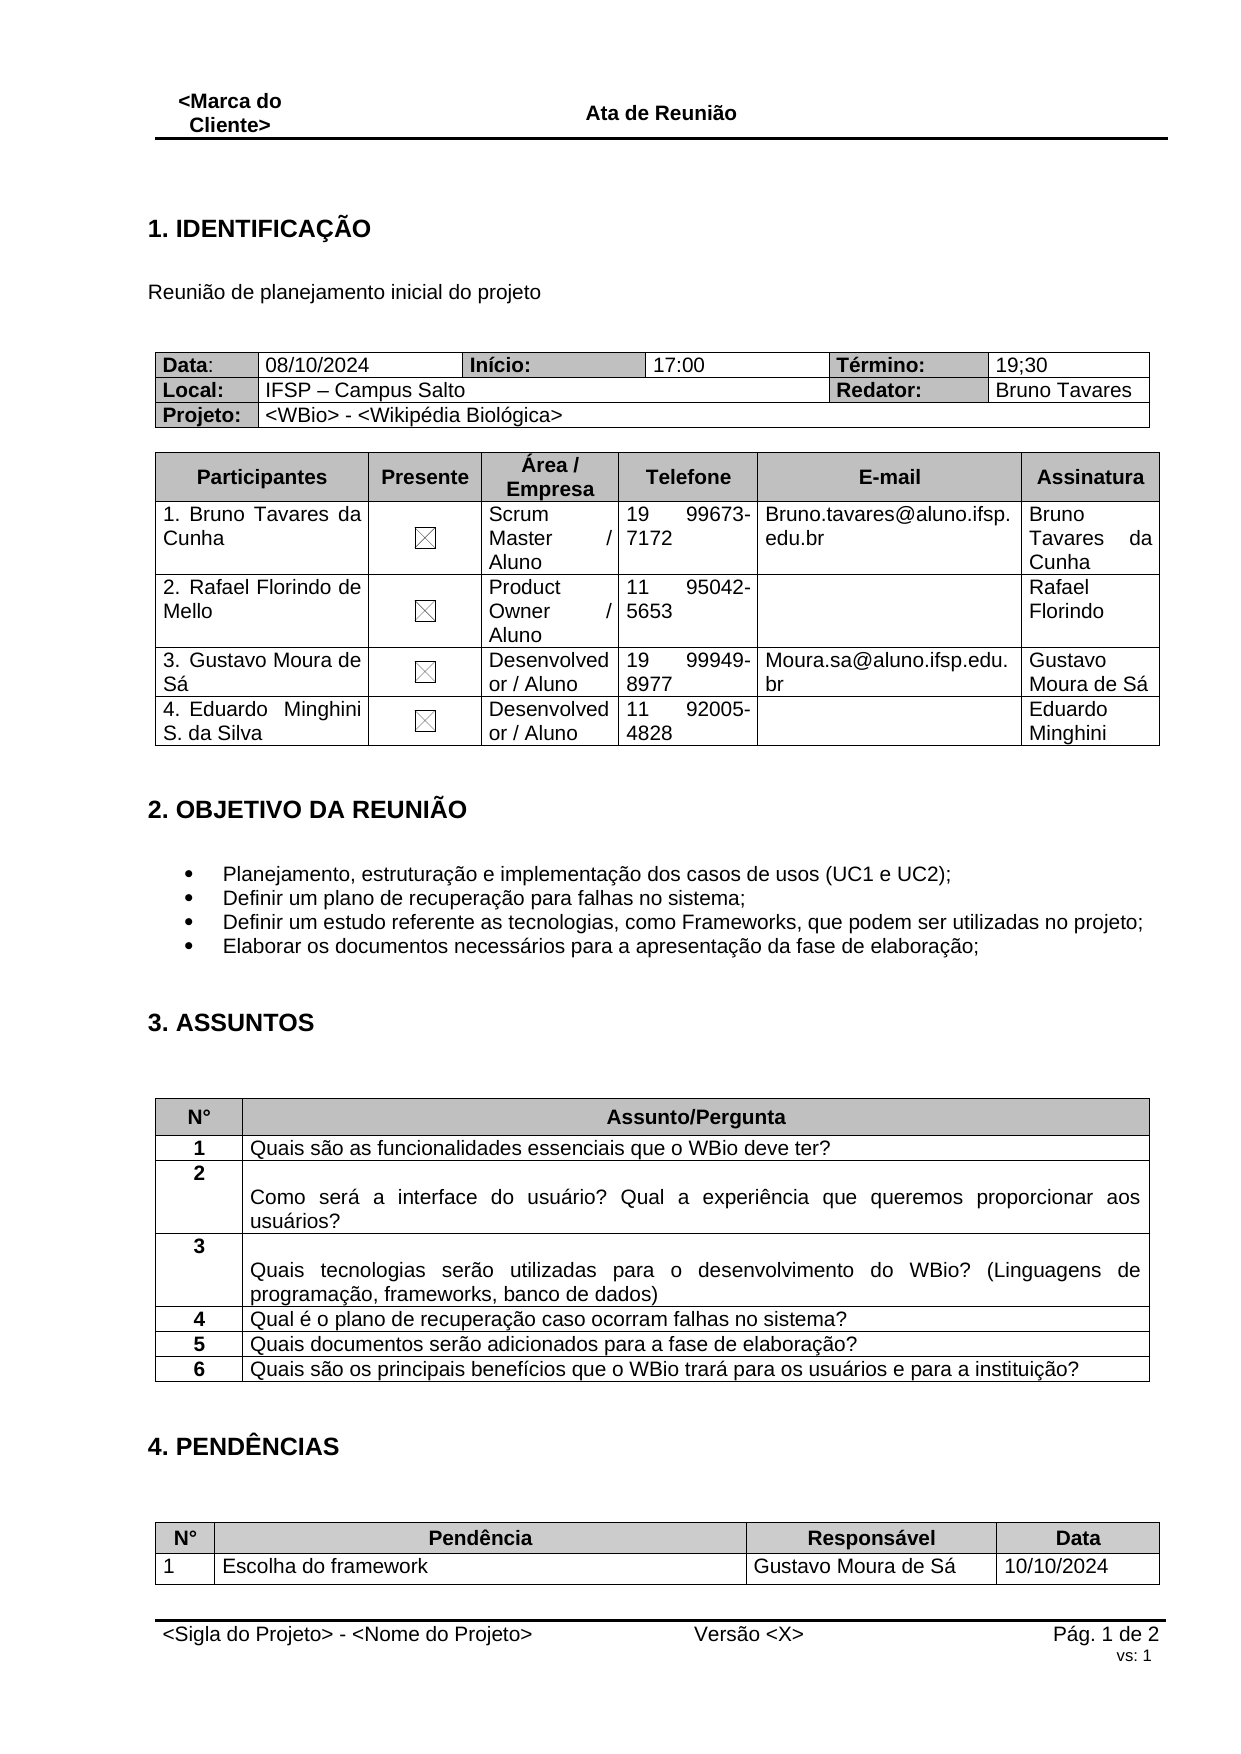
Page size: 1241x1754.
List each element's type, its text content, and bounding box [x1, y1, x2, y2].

table_header Telefone [619, 453, 757, 501]
table_cell Bruno Tavares [989, 378, 1149, 402]
table_cell 19 99949-8977 [619, 648, 757, 696]
table_cell [369, 575, 481, 647]
table_header Início: [463, 353, 645, 377]
table_header Assunto/Pergunta [243, 1099, 1149, 1135]
table_cell 6 [156, 1357, 242, 1381]
list Planejamento, estruturação e implementação dos casos de usos (UC1 e UC2); [185, 862, 1152, 886]
table_cell 4 [156, 1307, 242, 1331]
table_cell Como será a interface do usuário? Qual a experiência que queremos proporcionar aos usuários? [243, 1161, 1149, 1233]
table_cell Local: [156, 378, 258, 402]
table_cell 11 92005-4828 [619, 697, 757, 744]
subtitle Identificação [148, 214, 1152, 242]
table_cell Projeto: [156, 403, 258, 427]
table_cell Rafael Florindo de Mello [156, 575, 368, 647]
table_cell Qual é o plano de recuperação caso ocorram falhas no sistema? [243, 1307, 1149, 1331]
table_cell Gustavo Moura de Sá [1022, 648, 1159, 696]
table_header 08/10/2024 [259, 353, 462, 377]
table_cell 1 [156, 1136, 242, 1160]
table_header Término: [830, 353, 988, 377]
table_header Data [997, 1523, 1159, 1553]
table_header Responsável [747, 1523, 996, 1553]
table_header E-mail [758, 453, 1021, 501]
table_cell Scrum Master / Aluno [482, 502, 618, 574]
subtitle OBJETIVO DA REUNIÃO [148, 796, 1152, 824]
table_cell 19 99673-7172 [619, 502, 757, 574]
table_cell Quais são os principais benefícios que o WBio trará para os usuários e para a instituição? [243, 1357, 1149, 1381]
table_cell Gustavo Moura de Sá [747, 1554, 996, 1584]
table_cell [758, 575, 1021, 647]
text Reunião de planejamento inicial do projeto [148, 280, 1152, 304]
table_cell Rafael Florindo [1022, 575, 1159, 647]
table_header Pendência [215, 1523, 746, 1553]
table_cell 11 95042-5653 [619, 575, 757, 647]
subtitle ASSUNTOS [148, 1008, 1152, 1037]
table_header 19;30 [989, 353, 1149, 377]
table_cell Eduardo Minghini [1022, 697, 1159, 744]
table_cell [369, 502, 481, 574]
table_cell Bruno.tavares@aluno.ifsp.edu.br [758, 502, 1021, 574]
table_header N° [156, 1099, 242, 1135]
table_cell Quais são as funcionalidades essenciais que o WBio deve ter? [243, 1136, 1149, 1160]
table_cell Bruno Tavares da Cunha [1022, 502, 1159, 574]
table_header Data: [156, 353, 258, 377]
table_cell [369, 697, 481, 744]
table_cell Quais tecnologias serão utilizadas para o desenvolvimento do WBio? (Linguagens de programação, frameworks, banco de dados) [243, 1234, 1149, 1306]
table_cell 3 [156, 1234, 242, 1306]
table_header Participantes [156, 453, 368, 501]
table_cell Gustavo Moura de Sá [156, 648, 368, 696]
table_cell <WBio> - <Wikipédia Biológica> [259, 403, 1149, 427]
table_header Assinatura [1022, 453, 1159, 501]
table_cell 2 [156, 1161, 242, 1233]
table_cell 1 [156, 1554, 214, 1584]
table_cell Redator: [830, 378, 988, 402]
subtitle Pendências [148, 1432, 1152, 1460]
table_cell Escolha do framework [215, 1554, 746, 1584]
table_cell Quais documentos serão adicionados para a fase de elaboração? [243, 1332, 1149, 1356]
table_cell Moura.sa@aluno.ifsp.edu.br [758, 648, 1021, 696]
list Elaborar os documentos necessários para a apresentação da fase de elaboração; [185, 934, 1152, 958]
table_cell Bruno Tavares da Cunha [156, 502, 368, 574]
table_cell Desenvolvedor / Aluno [482, 648, 618, 696]
table_cell [758, 697, 1021, 744]
table_cell 10/10/2024 [997, 1554, 1159, 1584]
list Definir um estudo referente as tecnologias, como Frameworks, que podem ser utilizadas no projeto; [185, 910, 1152, 934]
list Definir um plano de recuperação para falhas no sistema; [185, 886, 1152, 910]
table_cell Desenvolvedor / Aluno [482, 697, 618, 744]
table_cell [369, 648, 481, 696]
table_header Presente [369, 453, 481, 501]
table_cell 5 [156, 1332, 242, 1356]
table_header 17:00 [646, 353, 829, 377]
table_header Área / Empresa [482, 453, 618, 501]
table_cell IFSP – Campus Salto [259, 378, 829, 402]
table_cell Product Owner / Aluno [482, 575, 618, 647]
table_cell Eduardo Minghini S. da Silva [156, 697, 368, 744]
table_header N° [156, 1523, 214, 1553]
